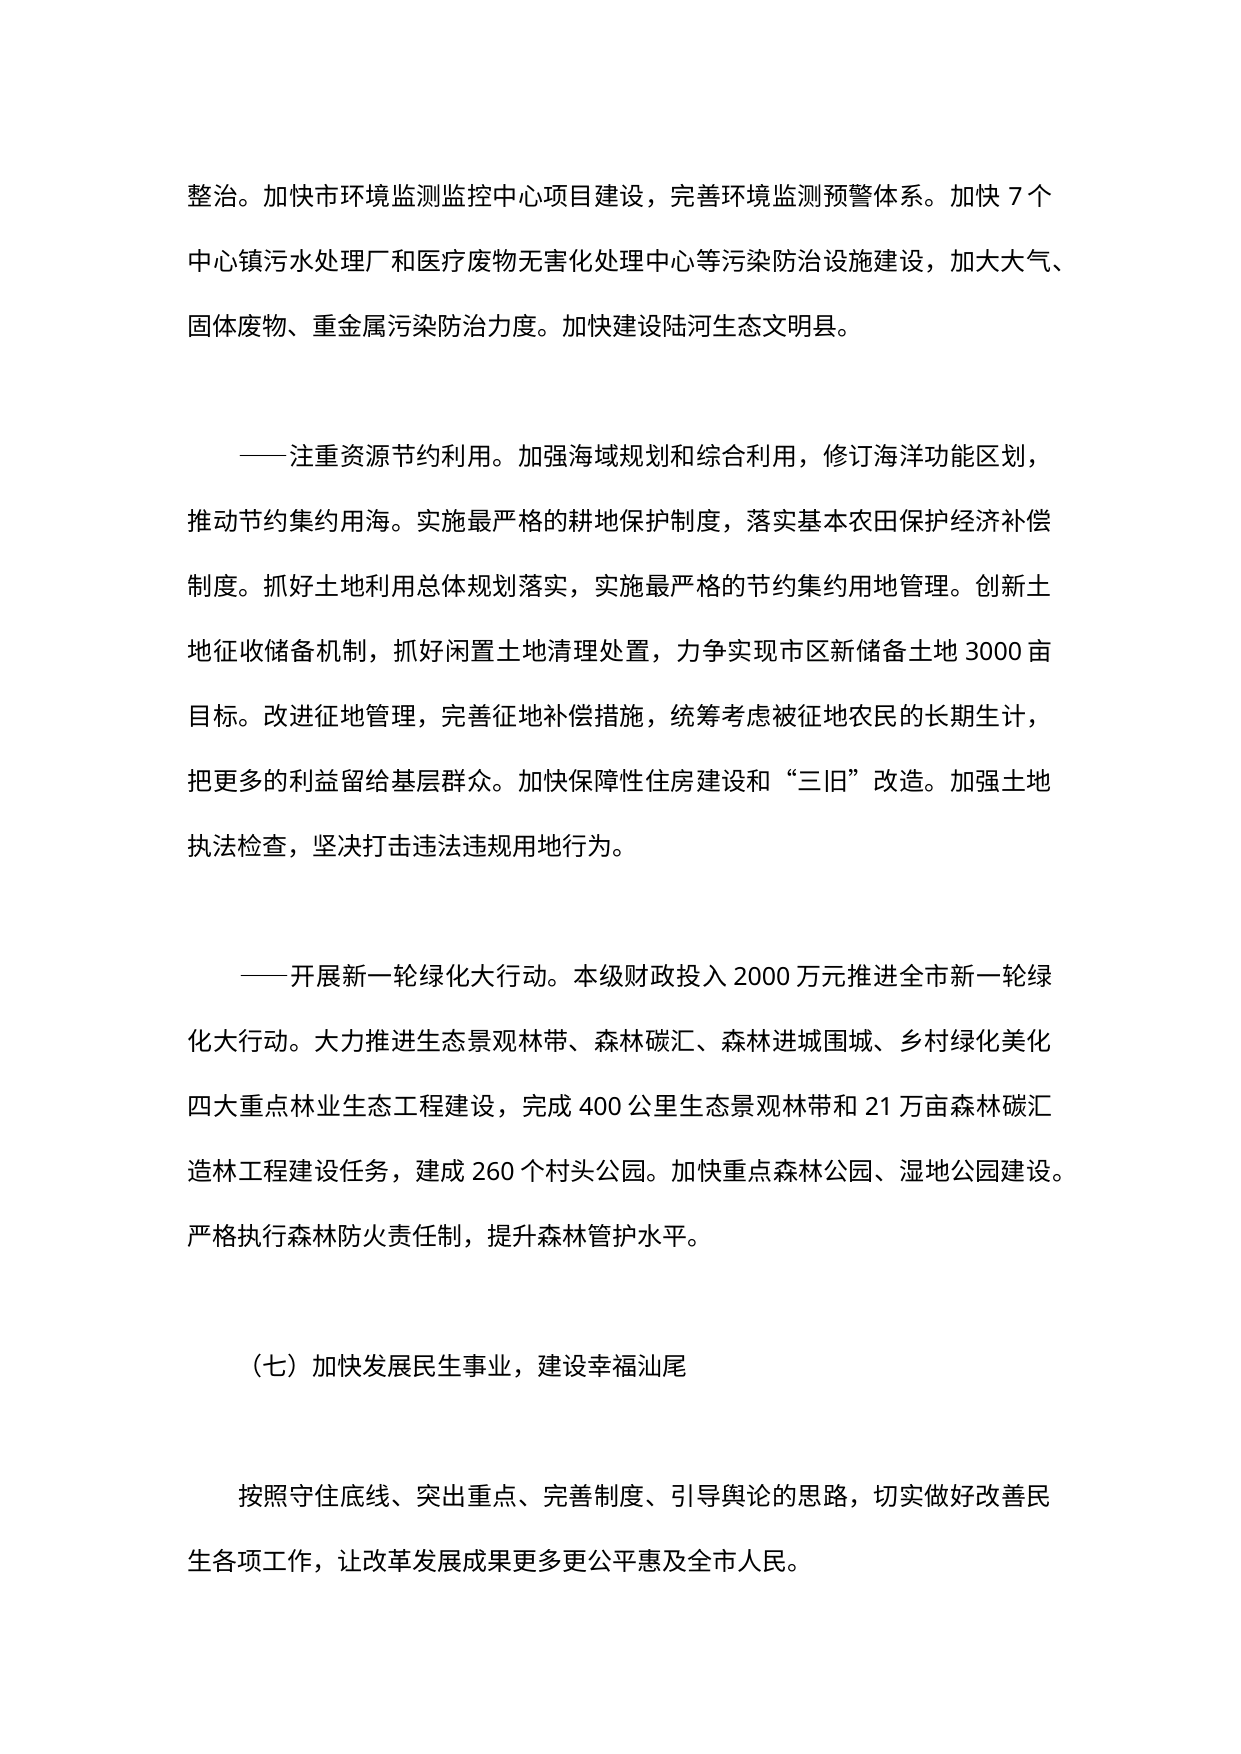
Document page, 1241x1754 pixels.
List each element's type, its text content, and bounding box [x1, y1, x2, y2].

text 按照守住底线、突出重点、完善制度、引导舆论的思路，切实做好改善民生各项工作，让改革发展成果更多更公平惠及全市人民。 [187, 1462, 1053, 1592]
text ——开展新一轮绿化大行动。本级财政投入2000万元推进全市新一轮绿化大行动。大力推进生态景观林带、森林碳汇、森林进城围城、乡村绿化美化四大重点林业生态工程建设，完成400公里生态景观林带和21万亩森林碳汇造林工程建设任务，建成260个村头公园。加快重点森林公园、湿地公园建设。严格执行森林防火责任制，提升森林管护水平。 [187, 942, 1053, 1267]
text ——注重资源节约利用。加强海域规划和综合利用，修订海洋功能区划，推动节约集约用海。实施最严格的耕地保护制度，落实基本农田保护经济补偿制度。抓好土地利用总体规划落实，实施最严格的节约集约用地管理。创新土地征收储备机制，抓好闲置土地清理处置，力争实现市区新储备土地3000亩目标。改进征地管理，完善征地补偿措施，统筹考虑被征地农民的长期生计，把更多的利益留给基层群众。加快保障性住房建设和“三旧”改造。加强土地执法检查，坚决打击违法违规用地行为。 [187, 422, 1053, 877]
text （七）加快发展民生事业，建设幸福汕尾 [187, 1332, 1053, 1397]
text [187, 162, 1053, 357]
